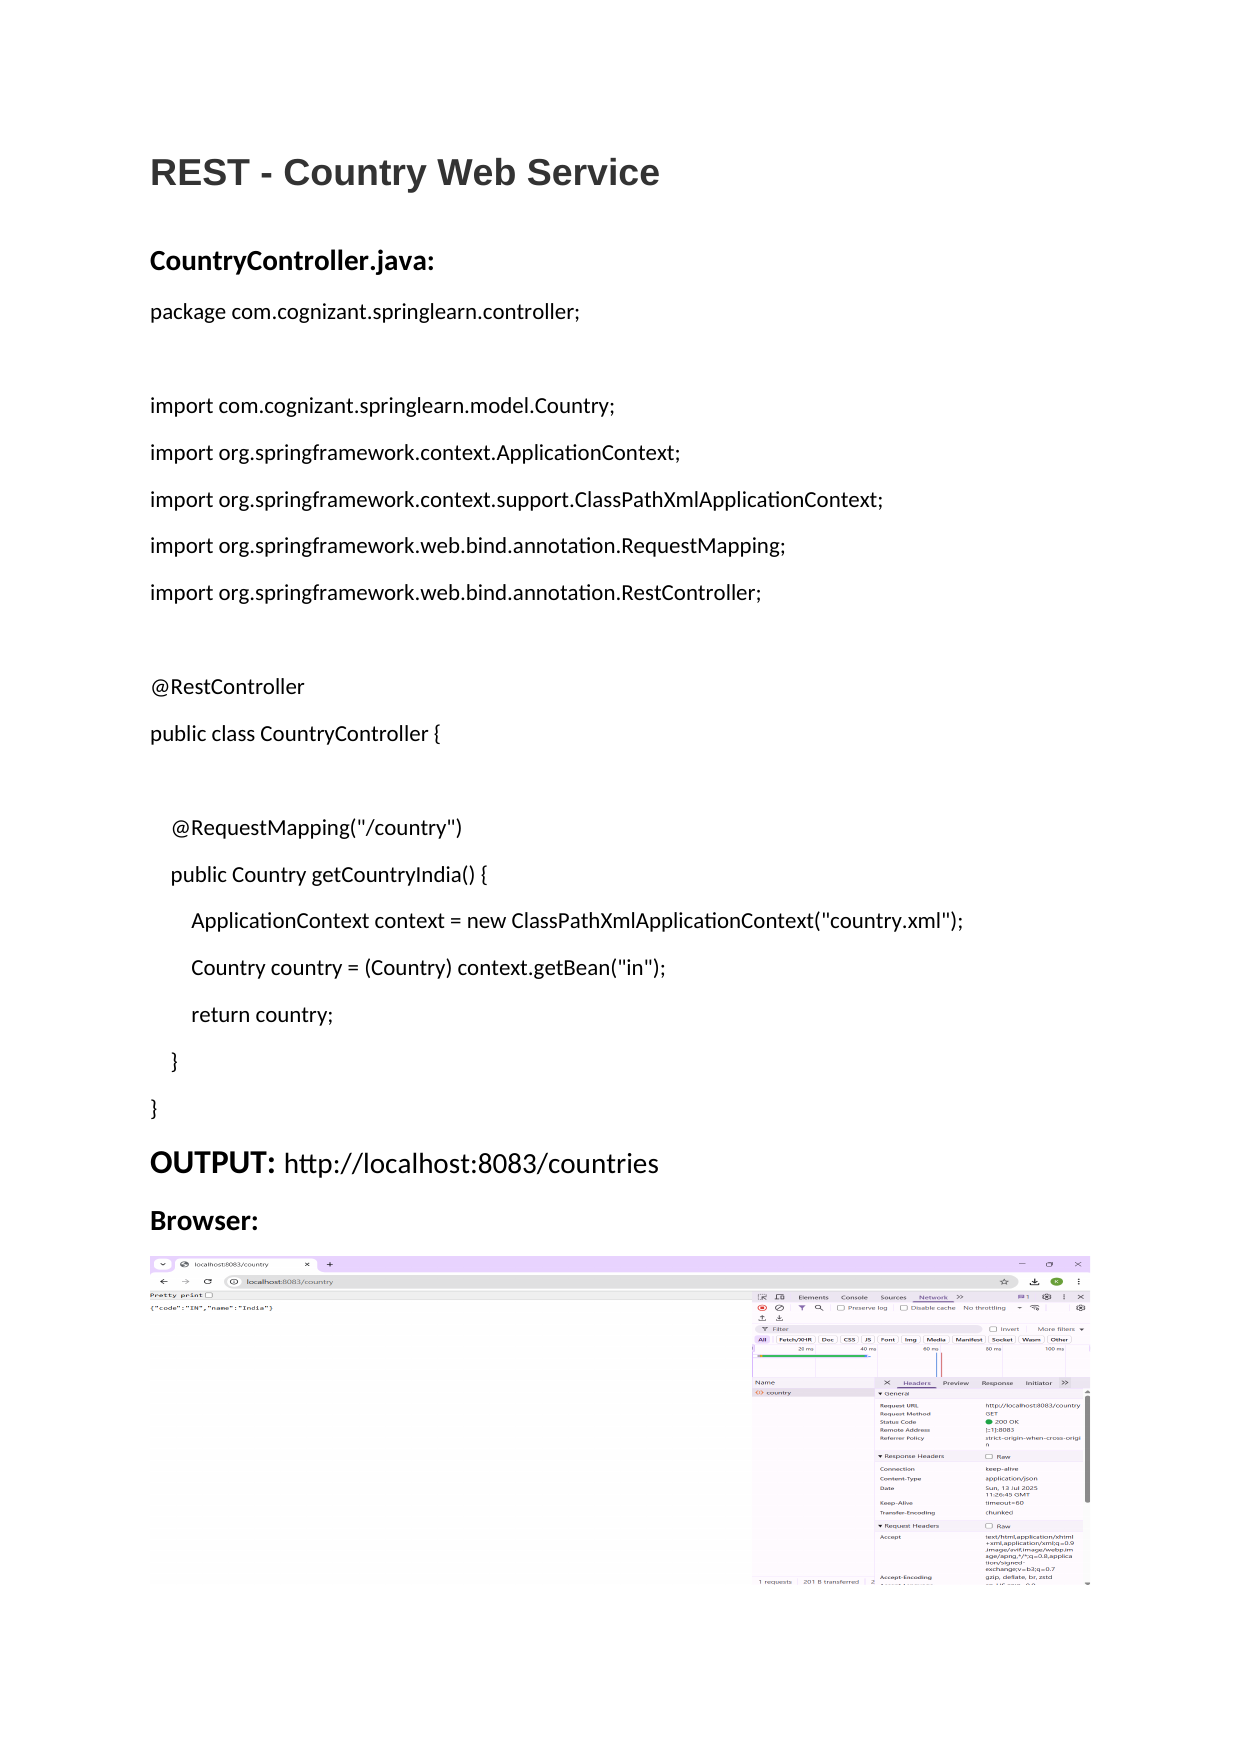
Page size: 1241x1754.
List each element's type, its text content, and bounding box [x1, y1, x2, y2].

text import org.springframework.web.bind.annotation.RestController; [150, 578, 1090, 607]
text REST - Country Web Service [150, 150, 1090, 223]
text return country; [150, 1000, 1090, 1028]
text Browser: [150, 1202, 1090, 1237]
text CountryController.java: [150, 242, 1090, 278]
text package com.cognizant.springlearn.controller; [150, 297, 1090, 325]
text ApplicationContext context = new ClassPathXmlApplicationContext("country.xml"); [150, 907, 1090, 935]
text @RequestMapping("/country") [150, 813, 1090, 841]
text import com.cognizant.springlearn.model.Country; [150, 391, 1090, 419]
text @RestController [150, 672, 1090, 700]
text public Country getCountryIndia() { [150, 860, 1090, 888]
text import org.springframework.context.ApplicationContext; [150, 438, 1090, 466]
text Country country = (Country) context.getBean("in"); [150, 953, 1090, 982]
text } [150, 1094, 1090, 1122]
text OUTPUT: http://localhost:8083/countries [150, 1141, 1090, 1182]
text import org.springframework.web.bind.annotation.RequestMapping; [150, 532, 1090, 560]
text import org.springframework.context.support.ClassPathXmlApplicationContext; [150, 485, 1090, 513]
text public class CountryController { [150, 719, 1090, 747]
picture [150, 1256, 1091, 1585]
text } [150, 1047, 1090, 1075]
